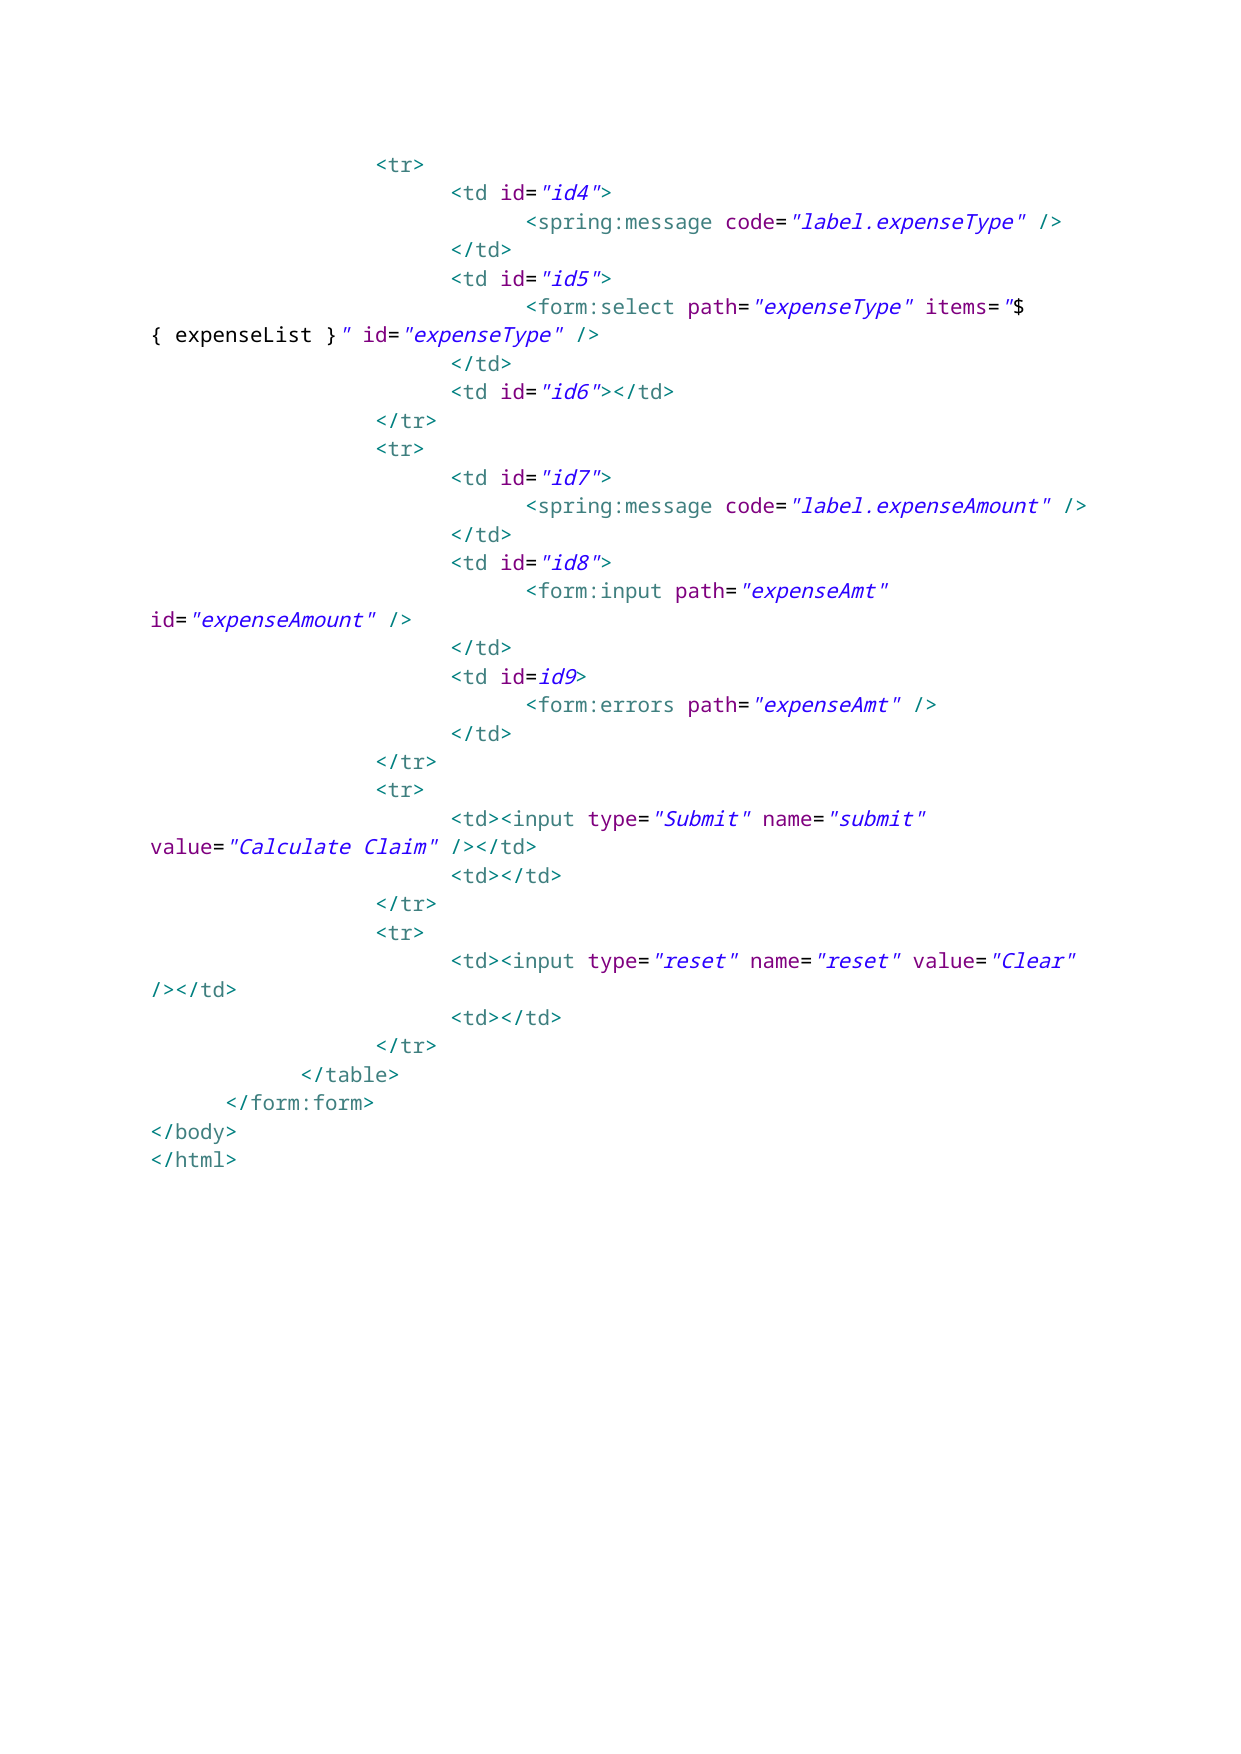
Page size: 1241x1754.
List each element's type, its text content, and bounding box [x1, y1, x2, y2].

text </body> [150, 1117, 1090, 1145]
text <td><input type="Submit" name="submit" value="Calculate Claim" /></td> [150, 804, 1090, 861]
text </td> [150, 349, 1090, 377]
text <td></td> [150, 861, 1090, 889]
text <tr> [150, 918, 1090, 946]
text <td><input type="reset" name="reset" value="Clear" /></td> [150, 946, 1090, 1003]
text </tr> [150, 747, 1090, 776]
text </td> [150, 719, 1090, 747]
text </td> [150, 633, 1090, 662]
text <td id="id5"> [150, 264, 1090, 292]
text <td id="id7"> [150, 463, 1090, 491]
text <td id="id6"></td> [150, 377, 1090, 406]
text <form:input path="expenseAmt" id="expenseAmount" /> [150, 577, 1090, 633]
text <tr> [150, 434, 1090, 463]
text <tr> [150, 150, 1090, 178]
text <td id=id9> [150, 662, 1090, 690]
text <spring:message code="label.expenseAmount" /> [150, 491, 1090, 520]
text </form:form> [150, 1088, 1090, 1117]
text <tr> [150, 776, 1090, 804]
text <spring:message code="label.expenseType" /> [150, 207, 1090, 235]
text </table> [150, 1060, 1090, 1088]
text <td></td> [150, 1003, 1090, 1032]
text </html> [150, 1145, 1090, 1174]
text </td> [150, 520, 1090, 548]
text <form:errors path="expenseAmt" /> [150, 690, 1090, 719]
text <td id="id8"> [150, 548, 1090, 577]
text </tr> [150, 1032, 1090, 1060]
text <td id="id4"> [150, 178, 1090, 207]
text </tr> [150, 406, 1090, 434]
text <form:select path="expenseType" items="${ expenseList }" id="expenseType" /> [150, 292, 1090, 349]
text </tr> [150, 889, 1090, 918]
text </td> [150, 235, 1090, 264]
